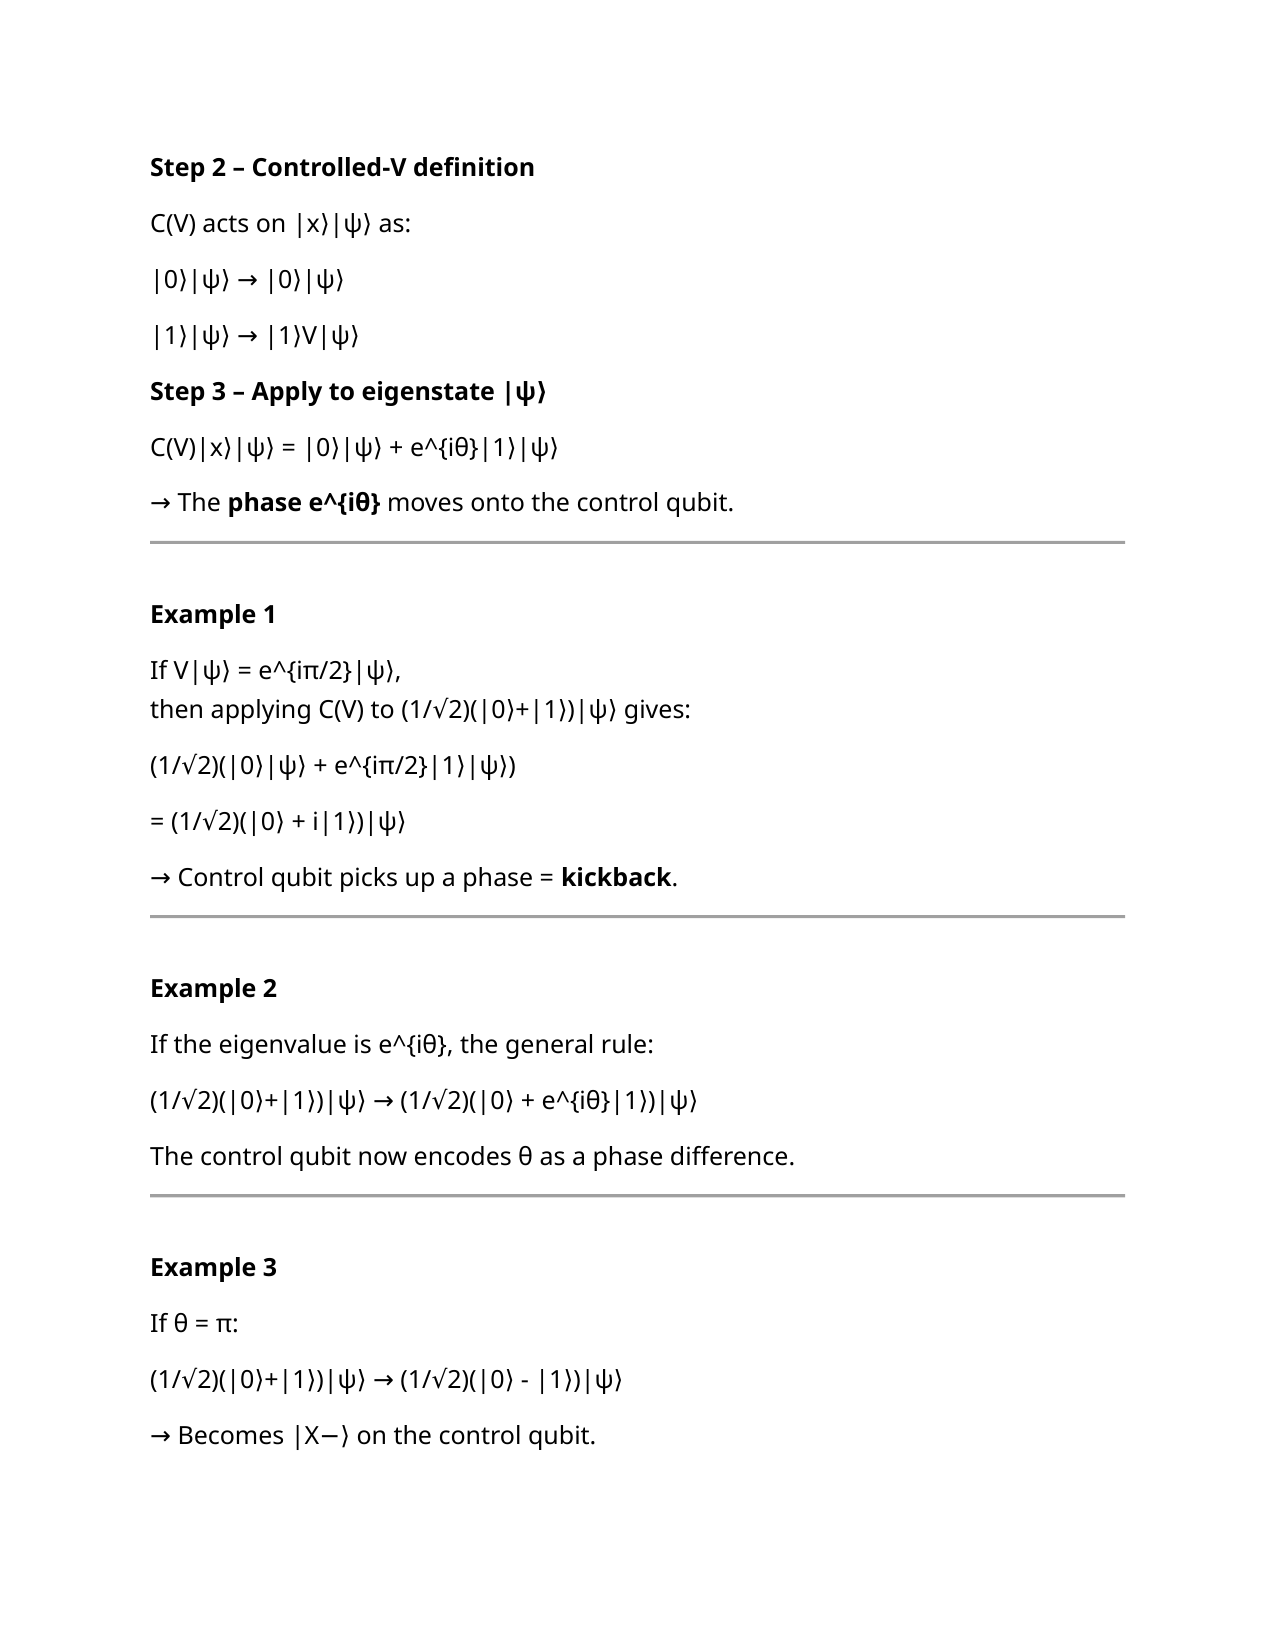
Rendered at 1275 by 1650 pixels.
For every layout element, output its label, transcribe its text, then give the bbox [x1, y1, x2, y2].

text Example 3 [150, 1250, 1125, 1284]
text The control qubit now encodes θ as a phase difference. [150, 1138, 1125, 1172]
text = (1/√2)(|0⟩ + i|1⟩)|ψ⟩ [150, 803, 1125, 837]
text → The phase e^{iθ} moves onto the control qubit. [150, 485, 1125, 519]
text C(V)|x⟩|ψ⟩ = |0⟩|ψ⟩ + e^{iθ}|1⟩|ψ⟩ [150, 429, 1125, 463]
text (1/√2)(|0⟩+|1⟩)|ψ⟩ → (1/√2)(|0⟩ - |1⟩)|ψ⟩ [150, 1362, 1125, 1396]
text Step 2 – Controlled-V definition [150, 150, 1125, 184]
text |1⟩|ψ⟩ → |1⟩V|ψ⟩ [150, 317, 1125, 352]
text If θ = π: [150, 1306, 1125, 1340]
text |0⟩|ψ⟩ → |0⟩|ψ⟩ [150, 262, 1125, 296]
text Example 1 [150, 597, 1125, 631]
text → Control qubit picks up a phase = kickback. [150, 859, 1125, 893]
text If the eigenvalue is e^{iθ}, the general rule: [150, 1027, 1125, 1061]
text If V|ψ⟩ = e^{iπ/2}|ψ⟩, then applying C(V) to (1/√2)(|0⟩+|1⟩)|ψ⟩ gives: [150, 652, 1125, 726]
text C(V) acts on |x⟩|ψ⟩ as: [150, 206, 1125, 240]
text Example 2 [150, 971, 1125, 1005]
text (1/√2)(|0⟩+|1⟩)|ψ⟩ → (1/√2)(|0⟩ + e^{iθ}|1⟩)|ψ⟩ [150, 1082, 1125, 1117]
text → Becomes |X−⟩ on the control qubit. [150, 1417, 1125, 1452]
text Step 3 – Apply to eigenstate |ψ⟩ [150, 373, 1125, 407]
text (1/√2)(|0⟩|ψ⟩ + e^{iπ/2}|1⟩|ψ⟩) [150, 747, 1125, 782]
